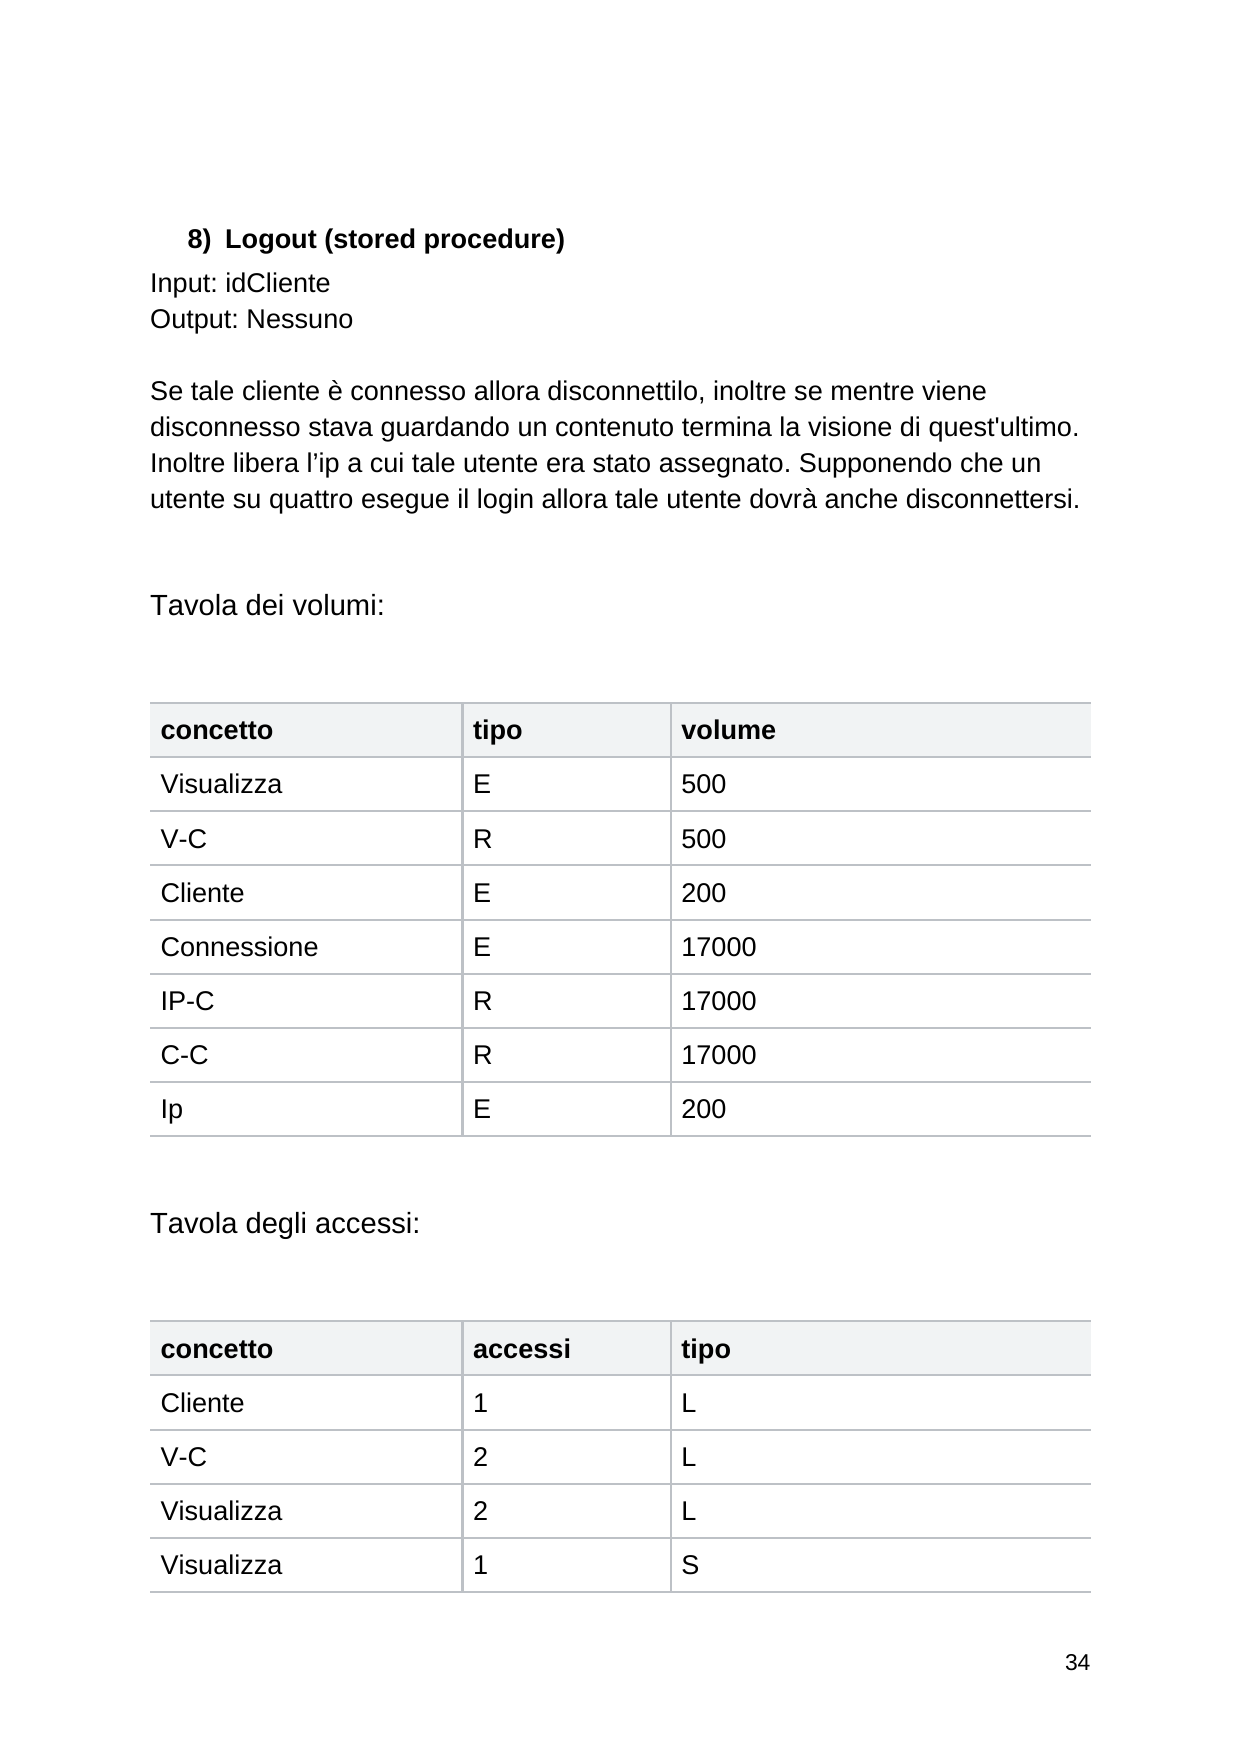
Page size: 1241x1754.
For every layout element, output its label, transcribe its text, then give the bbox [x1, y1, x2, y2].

table_cell 200 [672, 1083, 1091, 1135]
table_header volume [672, 704, 1091, 756]
subtitle Logout (stored procedure) [187, 223, 1090, 255]
table_header concetto [150, 704, 461, 756]
table_cell 500 [672, 758, 1091, 810]
table_cell Visualizza [150, 1485, 461, 1537]
table_cell 17000 [672, 921, 1091, 973]
text Se tale cliente è connesso allora disconnettilo, inoltre se mentre viene disconnesso stava guardando un contenuto termina la visione di quest'ultimo. Inoltre libera l’ip a cui tale utente era stato assegnato. Supponendo che un utente su quattro esegue il login allora tale utente dovrà anche disconnettersi. [150, 375, 1090, 514]
table_cell 2 [464, 1485, 670, 1537]
table_cell 1 [464, 1539, 670, 1591]
table_cell Connessione [150, 921, 461, 973]
table_cell IP-C [150, 975, 461, 1027]
table_cell S [672, 1539, 1091, 1591]
table_cell 17000 [672, 1029, 1091, 1081]
table_cell E [464, 866, 670, 918]
table_cell V-C [150, 1431, 461, 1483]
text Input: idCliente [150, 267, 1090, 298]
table_cell 200 [672, 866, 1091, 918]
table_header concetto [150, 1322, 461, 1374]
table_cell 1 [464, 1376, 670, 1428]
table_header tipo [672, 1322, 1091, 1374]
table_cell Ip [150, 1083, 461, 1135]
table_header accessi [464, 1322, 670, 1374]
table_cell Cliente [150, 866, 461, 918]
table_header tipo [464, 704, 670, 756]
table_cell 500 [672, 812, 1091, 864]
table_cell 2 [464, 1431, 670, 1483]
table_cell L [672, 1485, 1091, 1537]
table_cell E [464, 921, 670, 973]
table_cell Visualizza [150, 1539, 461, 1591]
table_cell C-C [150, 1029, 461, 1081]
table_cell V-C [150, 812, 461, 864]
table_cell R [464, 812, 670, 864]
table_cell Cliente [150, 1376, 461, 1428]
text Output: Nessuno [150, 303, 1090, 334]
table_cell 17000 [672, 975, 1091, 1027]
subtitle Tavola degli accessi: [150, 1206, 1090, 1240]
table_cell L [672, 1376, 1091, 1428]
table_cell E [464, 1083, 670, 1135]
table_cell R [464, 1029, 670, 1081]
table_cell Visualizza [150, 758, 461, 810]
table_cell E [464, 758, 670, 810]
table_cell L [672, 1431, 1091, 1483]
subtitle Tavola dei volumi: [150, 588, 1090, 622]
table_cell R [464, 975, 670, 1027]
